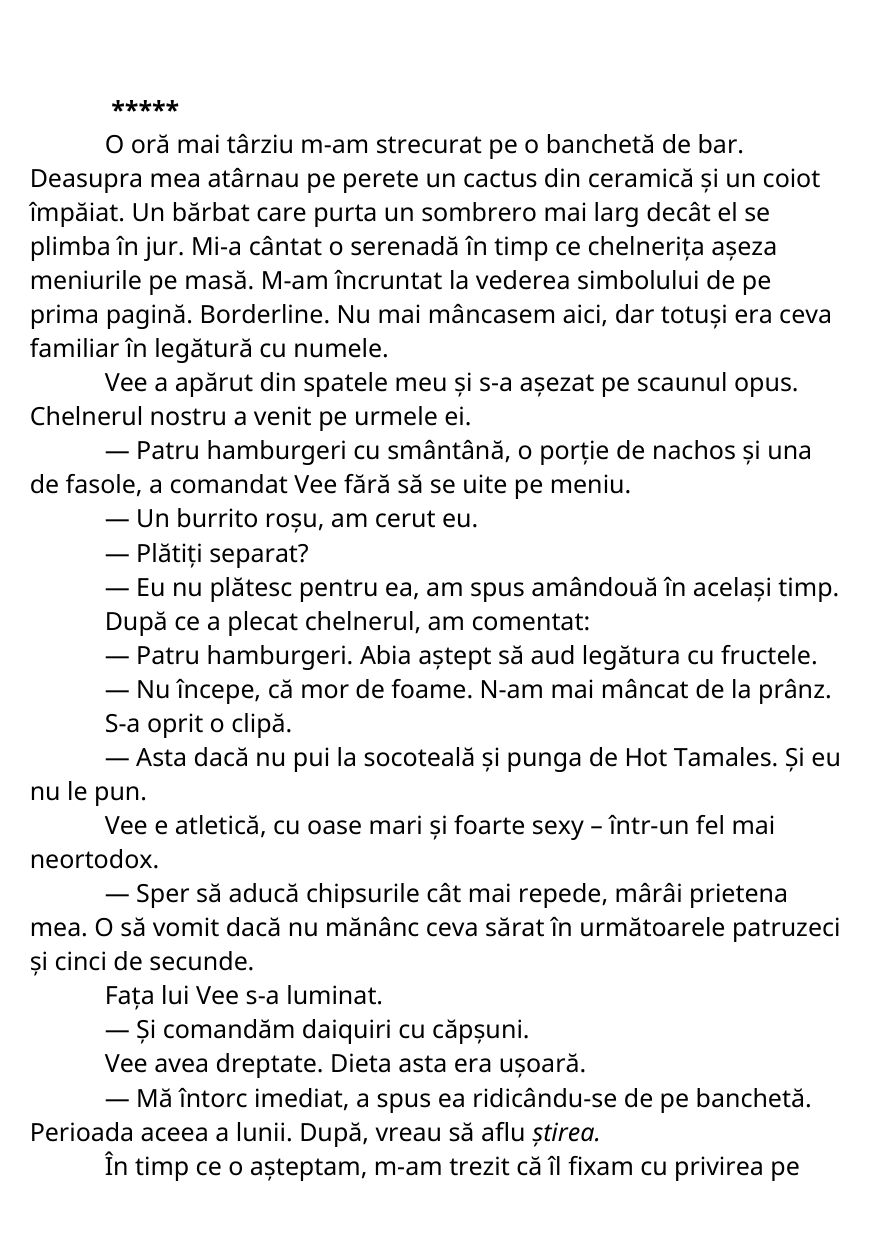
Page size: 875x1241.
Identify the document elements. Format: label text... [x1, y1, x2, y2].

text O oră mai târziu m-am strecurat pe o banchetă de bar. Deasupra mea atârnau pe perete un cactus din ceramică şi un coiot împăiat. Un bărbat care purta un sombrero mai larg decât el se plimba în jur. Mi-a cântat o serenadă în timp ce chelneriţa aşeza meniurile pe masă. M-am încruntat la vederea simbolului de pe prima pagină. Borderline. Nu mai mâncasem aici, dar totuşi era ceva familiar în legătură cu numele. [29, 126, 844, 365]
text Faţa lui Vee s-a luminat. [29, 978, 844, 1012]
text S-a oprit o clipă. [29, 706, 844, 739]
text Vee e atletică, cu oase mari şi foarte sexy – într-un fel mai neortodox. [29, 808, 844, 876]
text Vee avea dreptate. Dieta asta era uşoară. [29, 1046, 844, 1080]
text — Plătiţi separat? [29, 535, 844, 569]
text — Asta dacă nu pui la socoteală şi punga de Hot Tamales. Şi eu nu le pun. [29, 739, 844, 808]
text — Nu începe, că mor de foame. N-am mai mâncat de la prânz. [29, 671, 844, 706]
text — Patru hamburgeri cu smântână, o porţie de nachos şi una de fasole, a comandat Vee fără să se uite pe meniu. [29, 433, 844, 501]
text — Patru hamburgeri. Abia aştept să aud legătura cu fructele. [29, 637, 844, 671]
text — Sper să aducă chipsurile cât mai repede, mârâi prietena mea. O să vomit dacă nu mănânc ceva sărat în următoarele patruzeci şi cinci de secunde. [29, 876, 844, 978]
text — Mă întorc imediat, a spus ea ridicându-se de pe banchetă. Perioada aceea a lunii. După, vreau să aflu ştirea. [29, 1080, 844, 1148]
text Vee a apărut din spatele meu şi s-a aşezat pe scaunul opus. Chelnerul nostru a venit pe urmele ei. [29, 365, 844, 433]
text ***** [29, 92, 844, 126]
text — Şi comandăm daiquiri cu căpşuni. [29, 1012, 844, 1046]
text — Un burrito roşu, am cerut eu. [29, 501, 844, 535]
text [29, 1148, 844, 1182]
text — Eu nu plătesc pentru ea, am spus amândouă în acelaşi timp. [29, 569, 844, 603]
text După ce a plecat chelnerul, am comentat: [29, 603, 844, 637]
